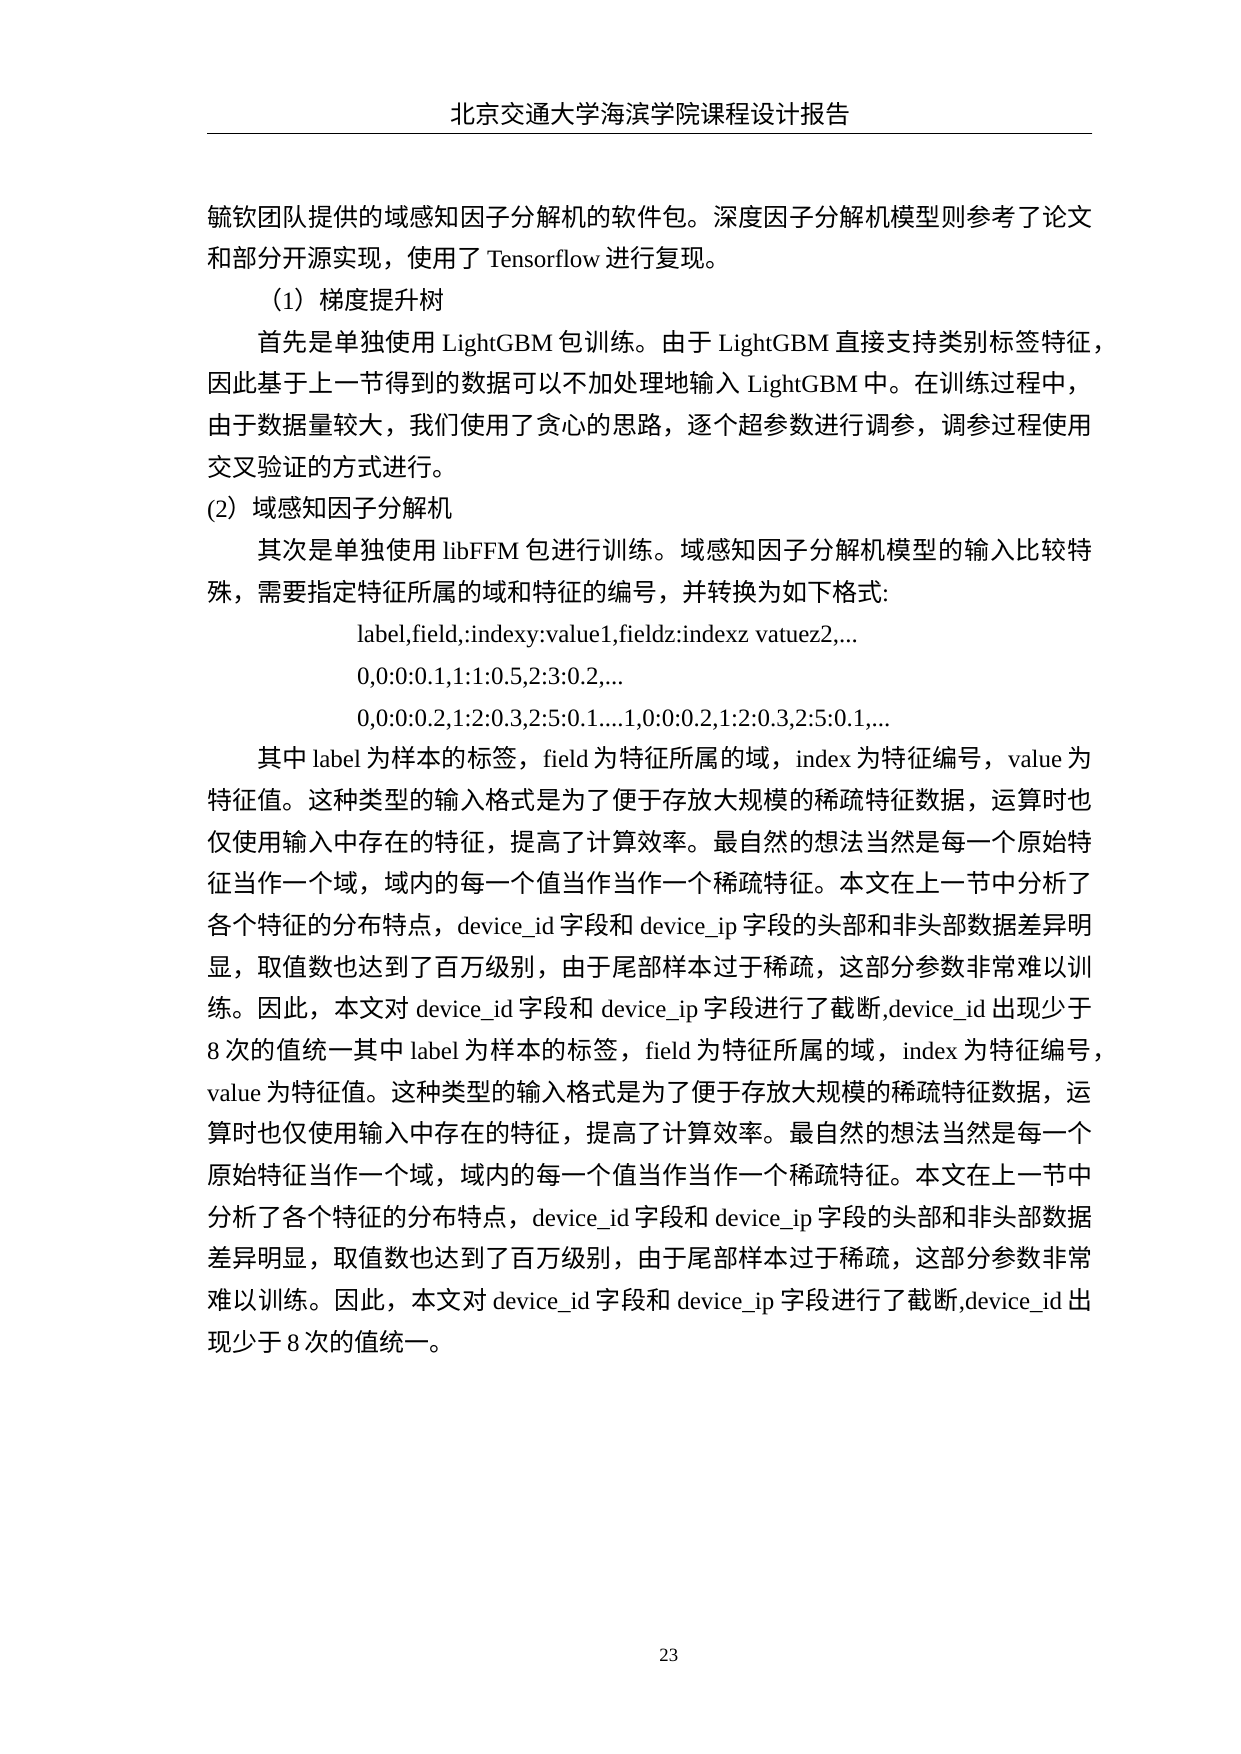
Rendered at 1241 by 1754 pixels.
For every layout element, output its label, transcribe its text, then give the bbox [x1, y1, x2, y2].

list 其次是单独使用libFFM包进行训练。域感知因子分解机模型的输入比较特殊，需要指定特征所属的域和特征的编号，并转换为如下格式: [207, 526, 1092, 609]
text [207, 193, 1092, 276]
text 首先是单独使用LightGBM包训练。由于LightGBM直接支持类别标签特征，因此基于上一节得到的数据可以不加处理地输入LightGBM中。在训练过程中，由于数据量较大，我们使用了贪心的思路，逐个超参数进行调参，调参过程使用交叉验证的方式进行。 [207, 318, 1092, 484]
list label,field,:indexy:value1,fieldz:indexz vatuez2,... [207, 609, 1092, 651]
list 域感知因子分解机 [207, 484, 1092, 526]
text （1）梯度提升树 [207, 276, 1092, 318]
list 0,0:0:0.1,1:1:0.5,2:3:0.2,... [207, 651, 1092, 693]
list 0,0:0:0.2,1:2:0.3,2:5:0.1....1,0:0:0.2,1:2:0.3,2:5:0.1,... [207, 693, 1092, 734]
list 其中label为样本的标签，field为特征所属的域，index为特征编号，value为特征值。这种类型的输入格式是为了便于存放大规模的稀疏特征数据，运算时也仅使用输入中存在的特征，提高了计算效率。最自然的想法当然是每一个原始特征当作一个域，域内的每一个值当作当作一个稀疏特征。本文在上一节中分析了各个特征的分布特点，device_id字段和 device_ip字段的头部和非头部数据差异明显，取值数也达到了百万级别，由于尾部样本过于稀疏，这部分参数非常难以训练。因此，本文对device_id字段和 device_ip字段进行了截断,device_id出现少于8次的值统一其中label为样本的标签，field为特征所属的域，index为特征编号，value为特征值。这种类型的输入格式是为了便于存放大规模的稀疏特征数据，运算时也仅使用输入中存在的特征，提高了计算效率。最自然的想法当然是每一个原始特征当作一个域，域内的每一个值当作当作一个稀疏特征。本文在上一节中分析了各个特征的分布特点，device_id字段和 device_ip字段的头部和非头部数据差异明显，取值数也达到了百万级别，由于尾部样本过于稀疏，这部分参数非常难以训练。因此，本文对device_id字段和device_ip字段进行了截断,device_id出现少于8次的值统一。 [207, 734, 1092, 1359]
